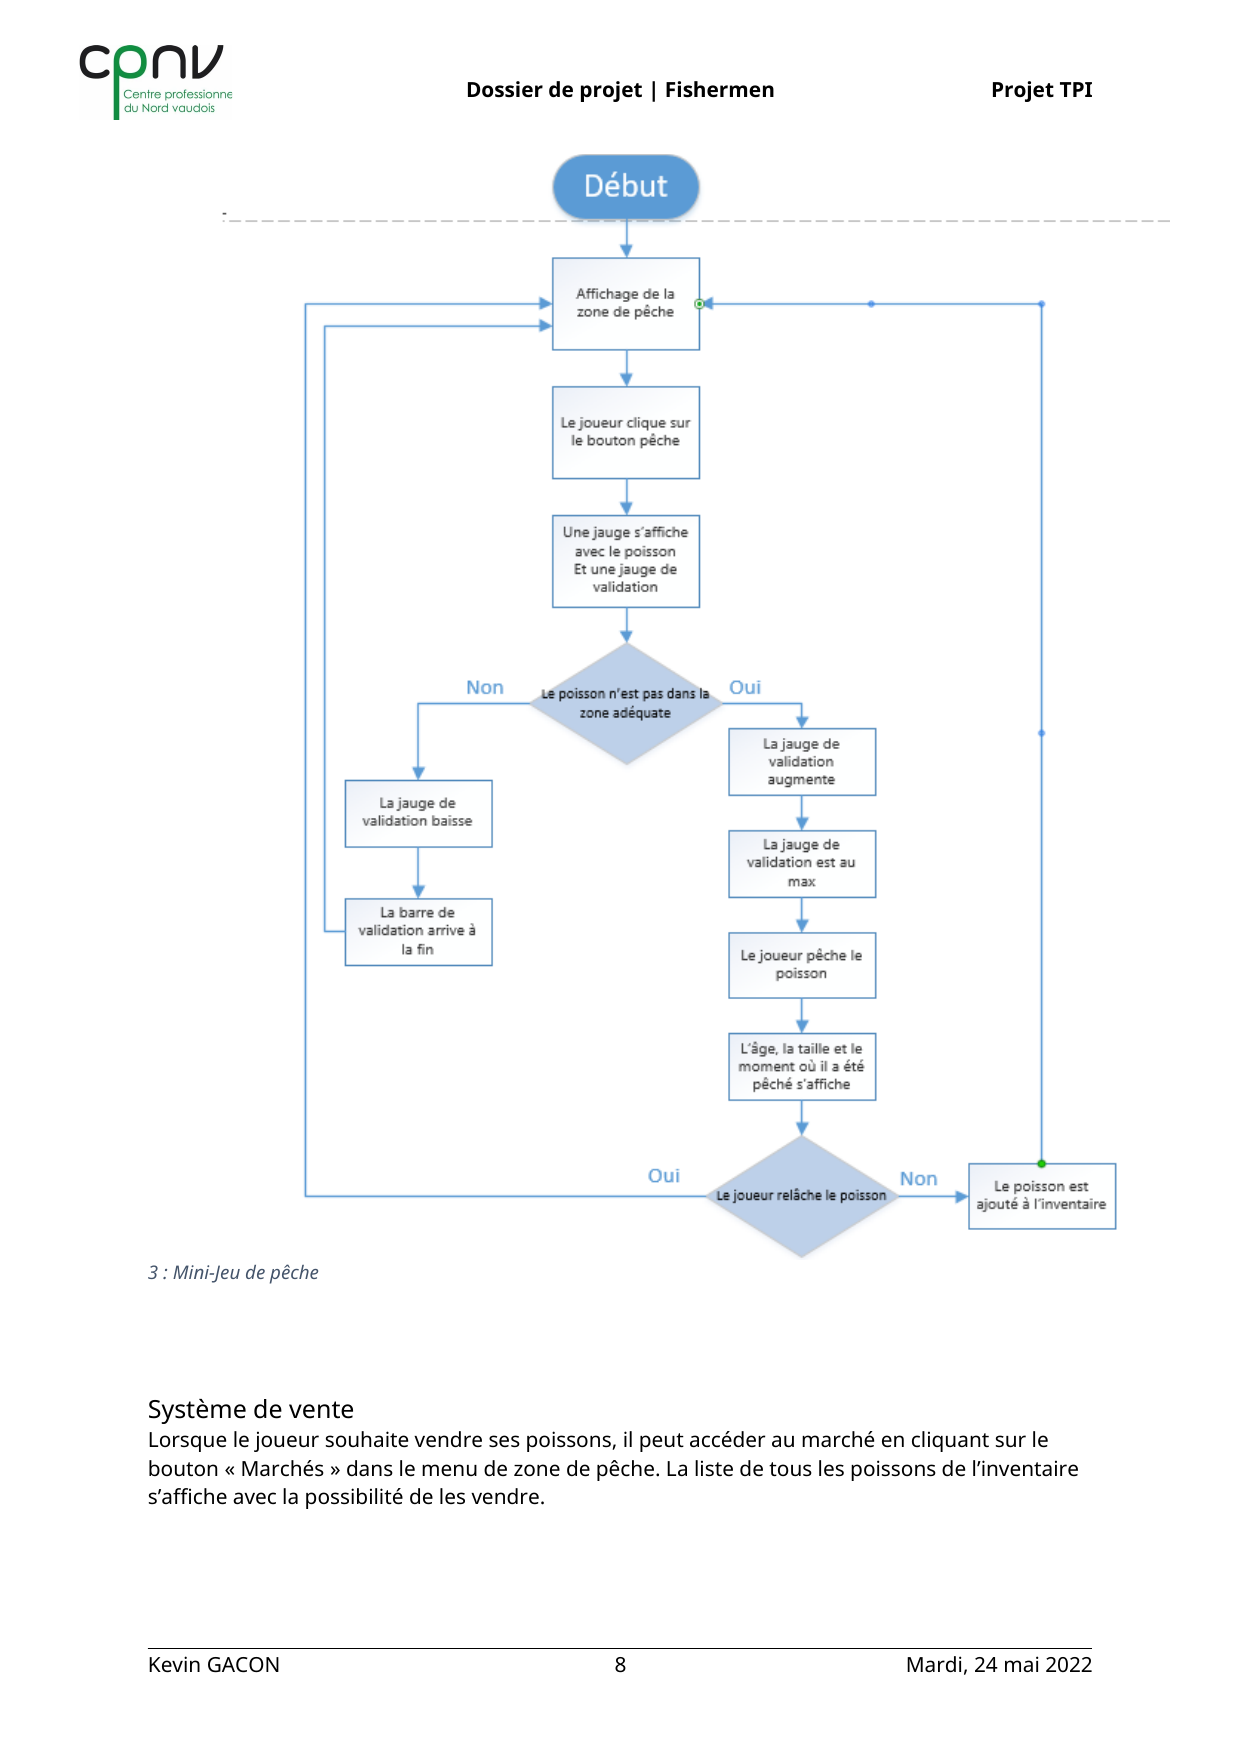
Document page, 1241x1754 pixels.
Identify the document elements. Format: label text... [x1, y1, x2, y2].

picture [79, 45, 233, 120]
text 3 : Mini-Jeu de pêche [148, 1259, 1092, 1285]
text Lorsque le joueur souhaite vendre ses poissons, il peut accéder au marché en cliquant sur le bouton « Marchés » dans le menu de zone de pêche. La liste de tous les poissons de l’inventaire s’affiche avec la possibilité de les vendre. [148, 1425, 1092, 1511]
subtitle Système de vente [148, 1391, 1092, 1425]
picture [222, 154, 1170, 1260]
